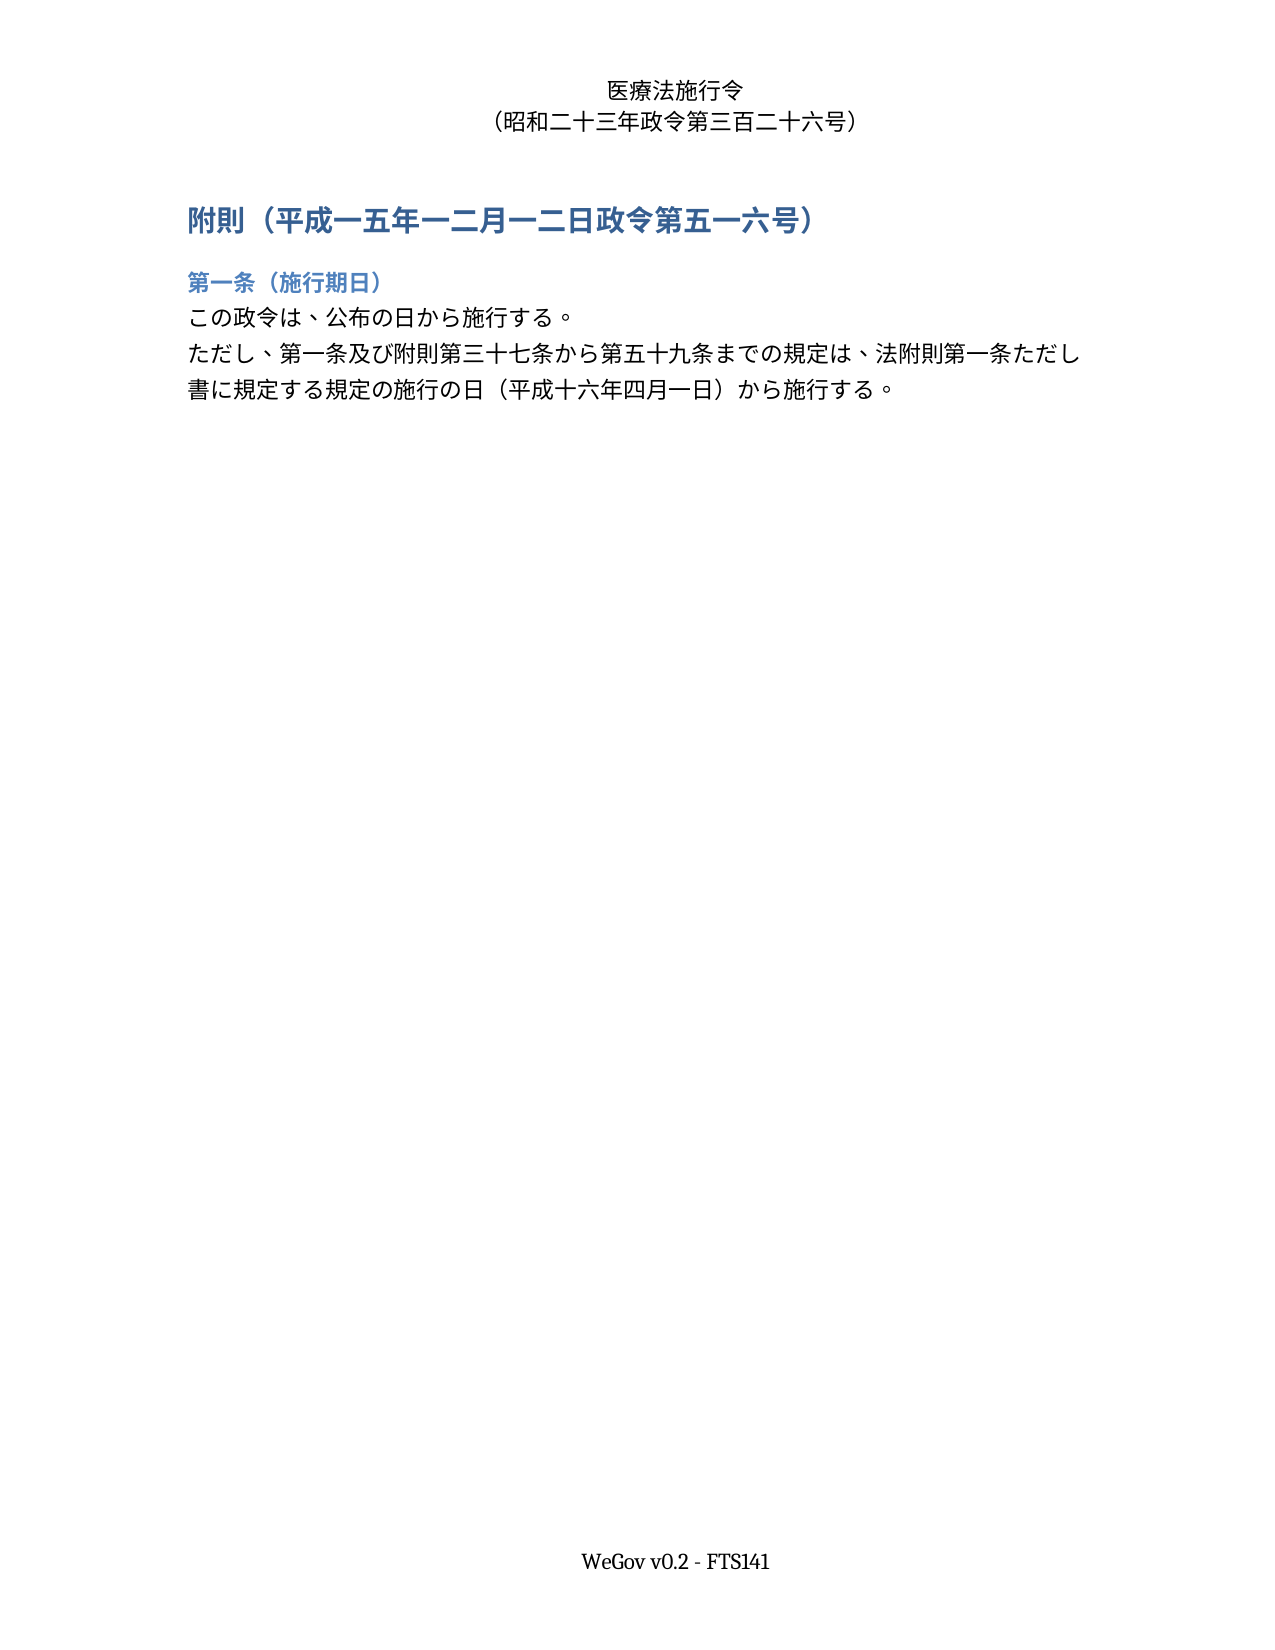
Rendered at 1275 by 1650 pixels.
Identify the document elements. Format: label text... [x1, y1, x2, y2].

text この政令は、公布の日から施行する。 ただし、第一条及び附則第三十七条から第五十九条までの規定は、法附則第一条ただし書に規定する規定の施行の日（平成十六年四月一日）から施行する。 [187, 302, 1087, 406]
subtitle 附則（平成一五年一二月一二日政令第五一六号） [187, 200, 1087, 240]
subtitle 第一条（施行期日） [187, 266, 1087, 298]
